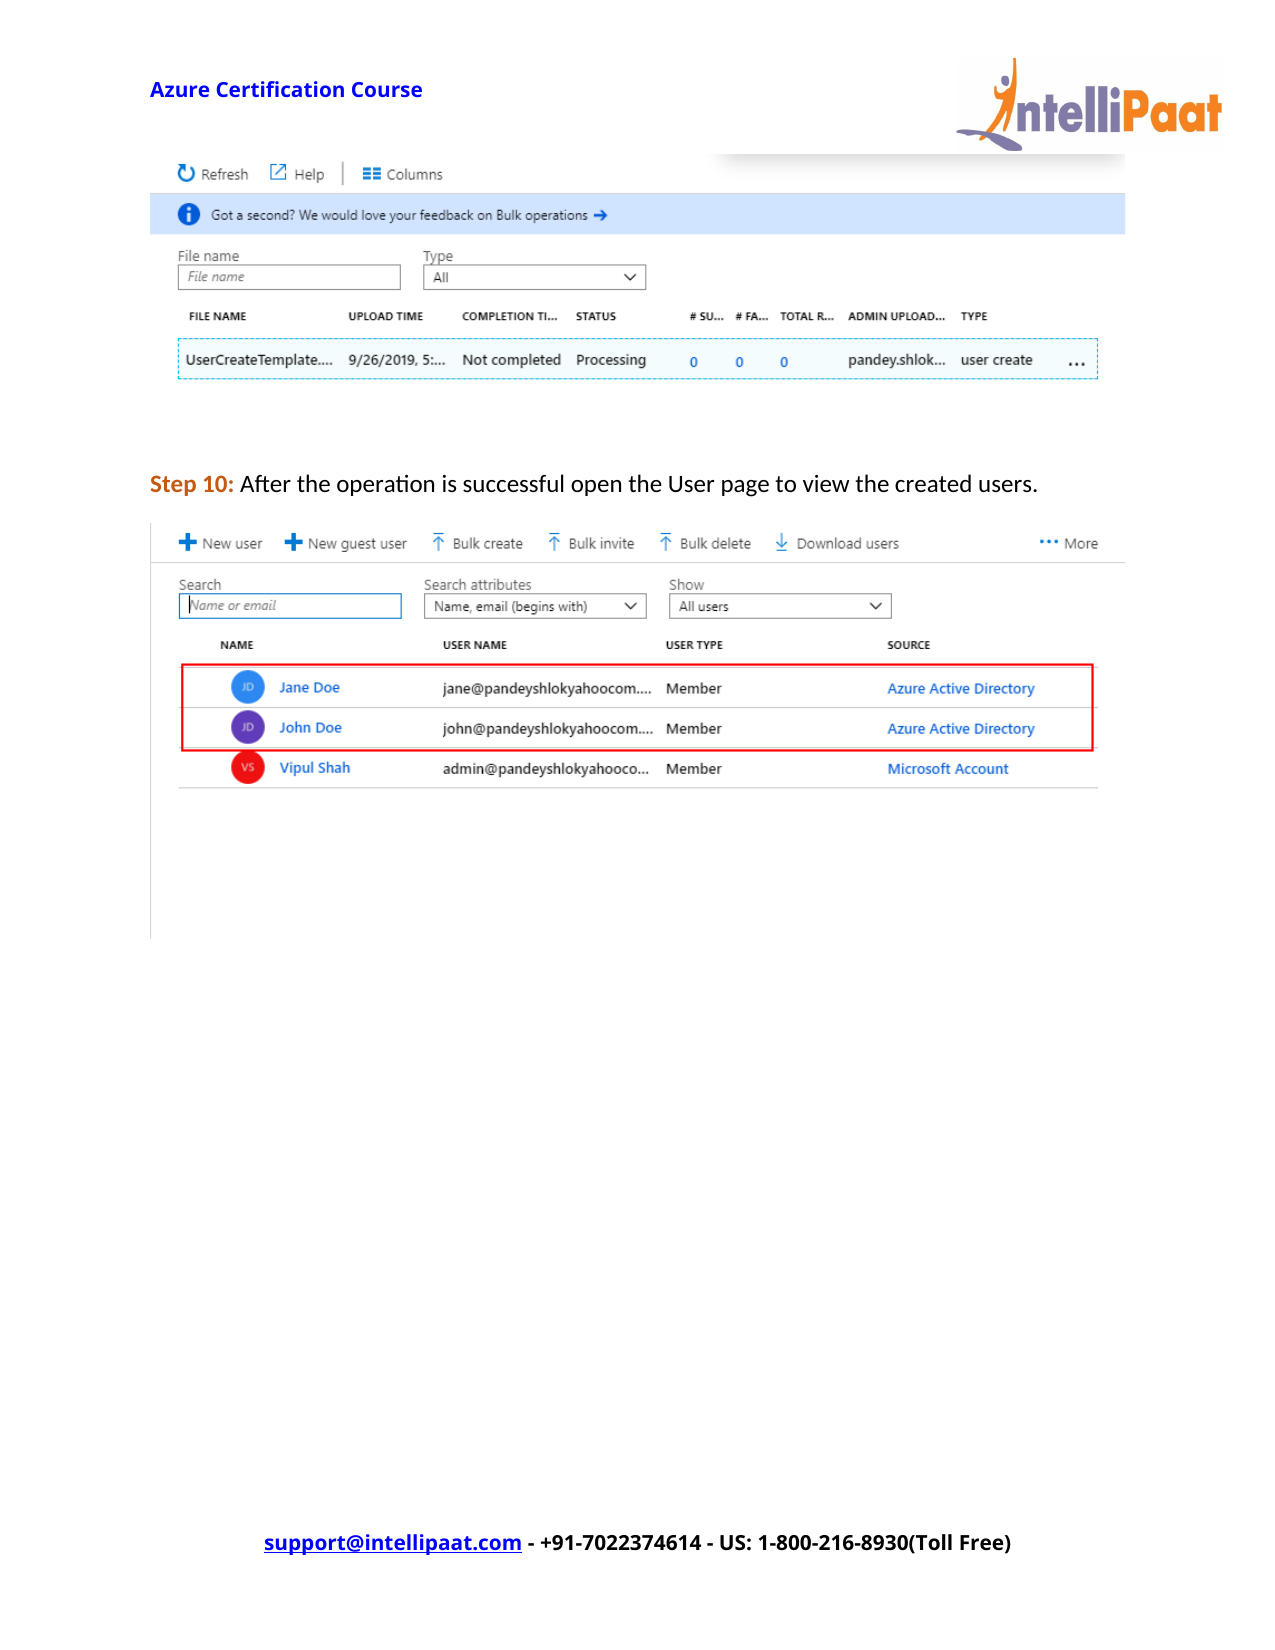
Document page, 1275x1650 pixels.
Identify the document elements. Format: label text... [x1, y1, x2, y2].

picture [150, 523, 1125, 939]
picture [150, 154, 1125, 443]
picture [956, 58, 1222, 151]
text Step 10: After the operation is successful open the User page to view the created users. [150, 468, 1125, 498]
